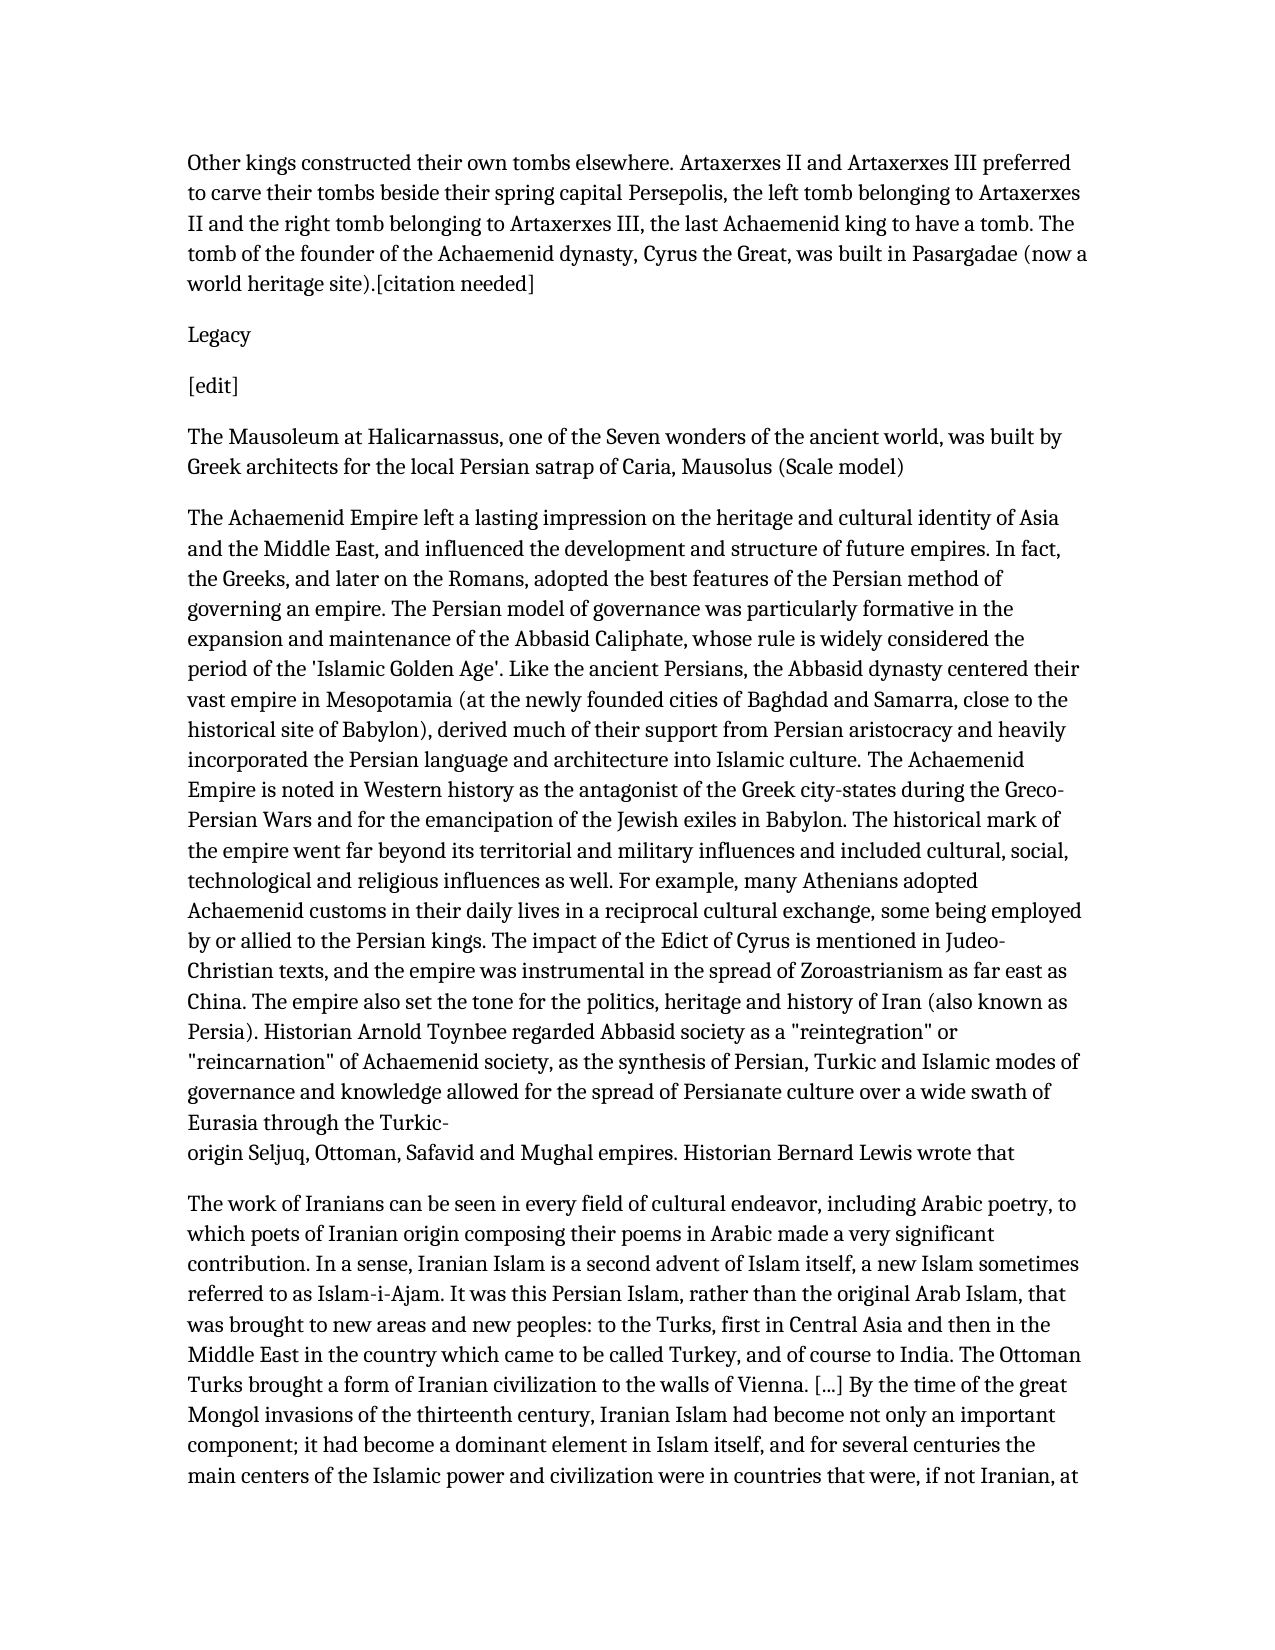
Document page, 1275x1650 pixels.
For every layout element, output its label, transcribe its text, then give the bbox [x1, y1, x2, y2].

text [187, 1191, 1087, 1489]
text The Mausoleum at Halicarnassus, one of the Seven wonders of the ancient world, was built by Greek architects for the local Persian satrap of Caria, Mausolus (Scale model) [187, 424, 1087, 481]
text The Achaemenid Empire left a lasting impression on the heritage and cultural identity of Asia and the Middle East, and influenced the development and structure of future empires. In fact, the Greeks, and later on the Romans, adopted the best features of the Persian method of governing an empire. The Persian model of governance was particularly formative in the expansion and maintenance of the Abbasid Caliphate, whose rule is widely considered the period of the 'Islamic Golden Age'. Like the ancient Persians, the Abbasid dynasty centered their vast empire in Mesopotamia (at the newly founded cities of Baghdad and Samarra, close to the historical site of Babylon), derived much of their support from Persian aristocracy and heavily incorporated the Persian language and architecture into Islamic culture. The Achaemenid Empire is noted in Western history as the antagonist of the Greek city-states during the Greco-Persian Wars and for the emancipation of the Jewish exiles in Babylon. The historical mark of the empire went far beyond its territorial and military influences and included cultural, social, technological and religious influences as well. For example, many Athenians adopted Achaemenid customs in their daily lives in a reciprocal cultural exchange, some being employed by or allied to the Persian kings. The impact of the Edict of Cyrus is mentioned in Judeo-Christian texts, and the empire was instrumental in the spread of Zoroastrianism as far east as China. The empire also set the tone for the politics, heritage and history of Iran (also known as Persia). Historian Arnold Toynbee regarded Abbasid society as a "reintegration" or "reincarnation" of Achaemenid society, as the synthesis of Persian, Turkic and Islamic modes of governance and knowledge allowed for the spread of Persianate culture over a wide swath of Eurasia through the Turkic-origin Seljuq, Ottoman, Safavid and Mughal empires. Historian Bernard Lewis wrote that [187, 505, 1087, 1166]
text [187, 150, 1087, 297]
text [edit] [187, 373, 1087, 399]
text Legacy [187, 322, 1087, 348]
